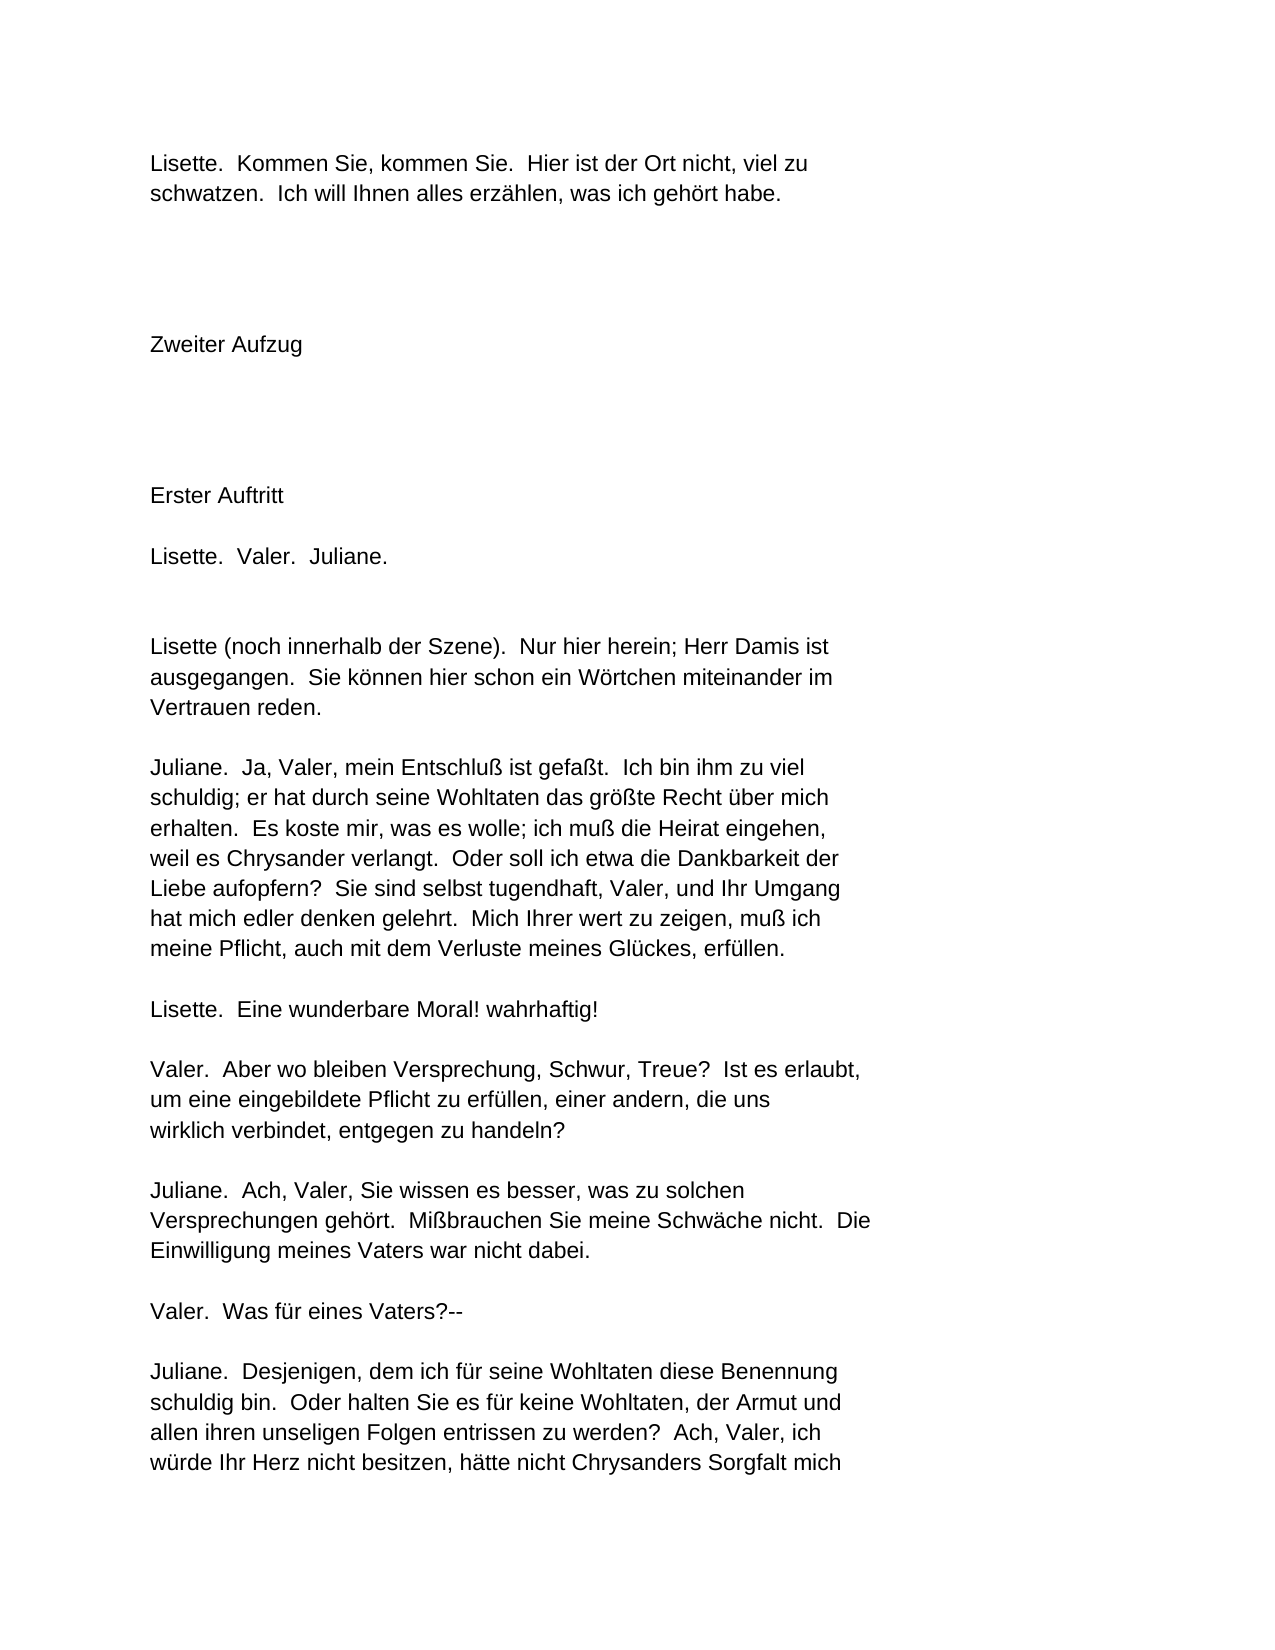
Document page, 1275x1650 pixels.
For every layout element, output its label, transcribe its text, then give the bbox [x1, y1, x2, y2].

text hat mich edler denken gelehrt. Mich Ihrer wert zu zeigen, muß ich [150, 905, 1125, 932]
text Erster Auftritt [150, 482, 1125, 509]
text Lisette. Kommen Sie, kommen Sie. Hier ist der Ort nicht, viel zu [150, 150, 1125, 176]
text Versprechungen gehört. Mißbrauchen Sie meine Schwäche nicht. Die [150, 1207, 1125, 1234]
text ausgegangen. Sie können hier schon ein Wörtchen miteinander im [150, 663, 1125, 690]
text Valer. Was für eines Vaters?-- [150, 1298, 1125, 1324]
text Juliane. Desjenigen, dem ich für seine Wohltaten diese Benennung [150, 1358, 1125, 1385]
text um eine eingebildete Pflicht zu erfüllen, einer andern, die uns [150, 1086, 1125, 1113]
text wirklich verbindet, entgegen zu handeln? [150, 1117, 1125, 1143]
text weil es Chrysander verlangt. Oder soll ich etwa die Dankbarkeit der [150, 845, 1125, 871]
text Valer. Aber wo bleiben Versprechung, Schwur, Treue? Ist es erlaubt, [150, 1056, 1125, 1083]
text Lisette (noch innerhalb der Szene). Nur hier herein; Herr Damis ist [150, 633, 1125, 660]
text Vertrauen reden. [150, 694, 1125, 720]
text Einwilligung meines Vaters war nicht dabei. [150, 1237, 1125, 1264]
text Juliane. Ja, Valer, mein Entschluß ist gefaßt. Ich bin ihm zu viel [150, 754, 1125, 781]
text Lisette. Valer. Juliane. [150, 543, 1125, 569]
text allen ihren unseligen Folgen entrissen zu werden? Ach, Valer, ich [150, 1419, 1125, 1445]
text Lisette. Eine wunderbare Moral! wahrhaftig! [150, 996, 1125, 1022]
text schwatzen. Ich will Ihnen alles erzählen, was ich gehört habe. [150, 180, 1125, 207]
text meine Pflicht, auch mit dem Verluste meines Glückes, erfüllen. [150, 935, 1125, 962]
text schuldig; er hat durch seine Wohltaten das größte Recht über mich [150, 784, 1125, 811]
text Liebe aufopfern? Sie sind selbst tugendhaft, Valer, und Ihr Umgang [150, 875, 1125, 901]
text Juliane. Ach, Valer, Sie wissen es besser, was zu solchen [150, 1177, 1125, 1203]
text schuldig bin. Oder halten Sie es für keine Wohltaten, der Armut und [150, 1388, 1125, 1415]
text Zweiter Aufzug [150, 331, 1125, 358]
text erhalten. Es koste mir, was es wolle; ich muß die Heirat eingehen, [150, 814, 1125, 841]
text würde Ihr Herz nicht besitzen, hätte nicht Chrysanders Sorgfalt mich [150, 1449, 1125, 1475]
